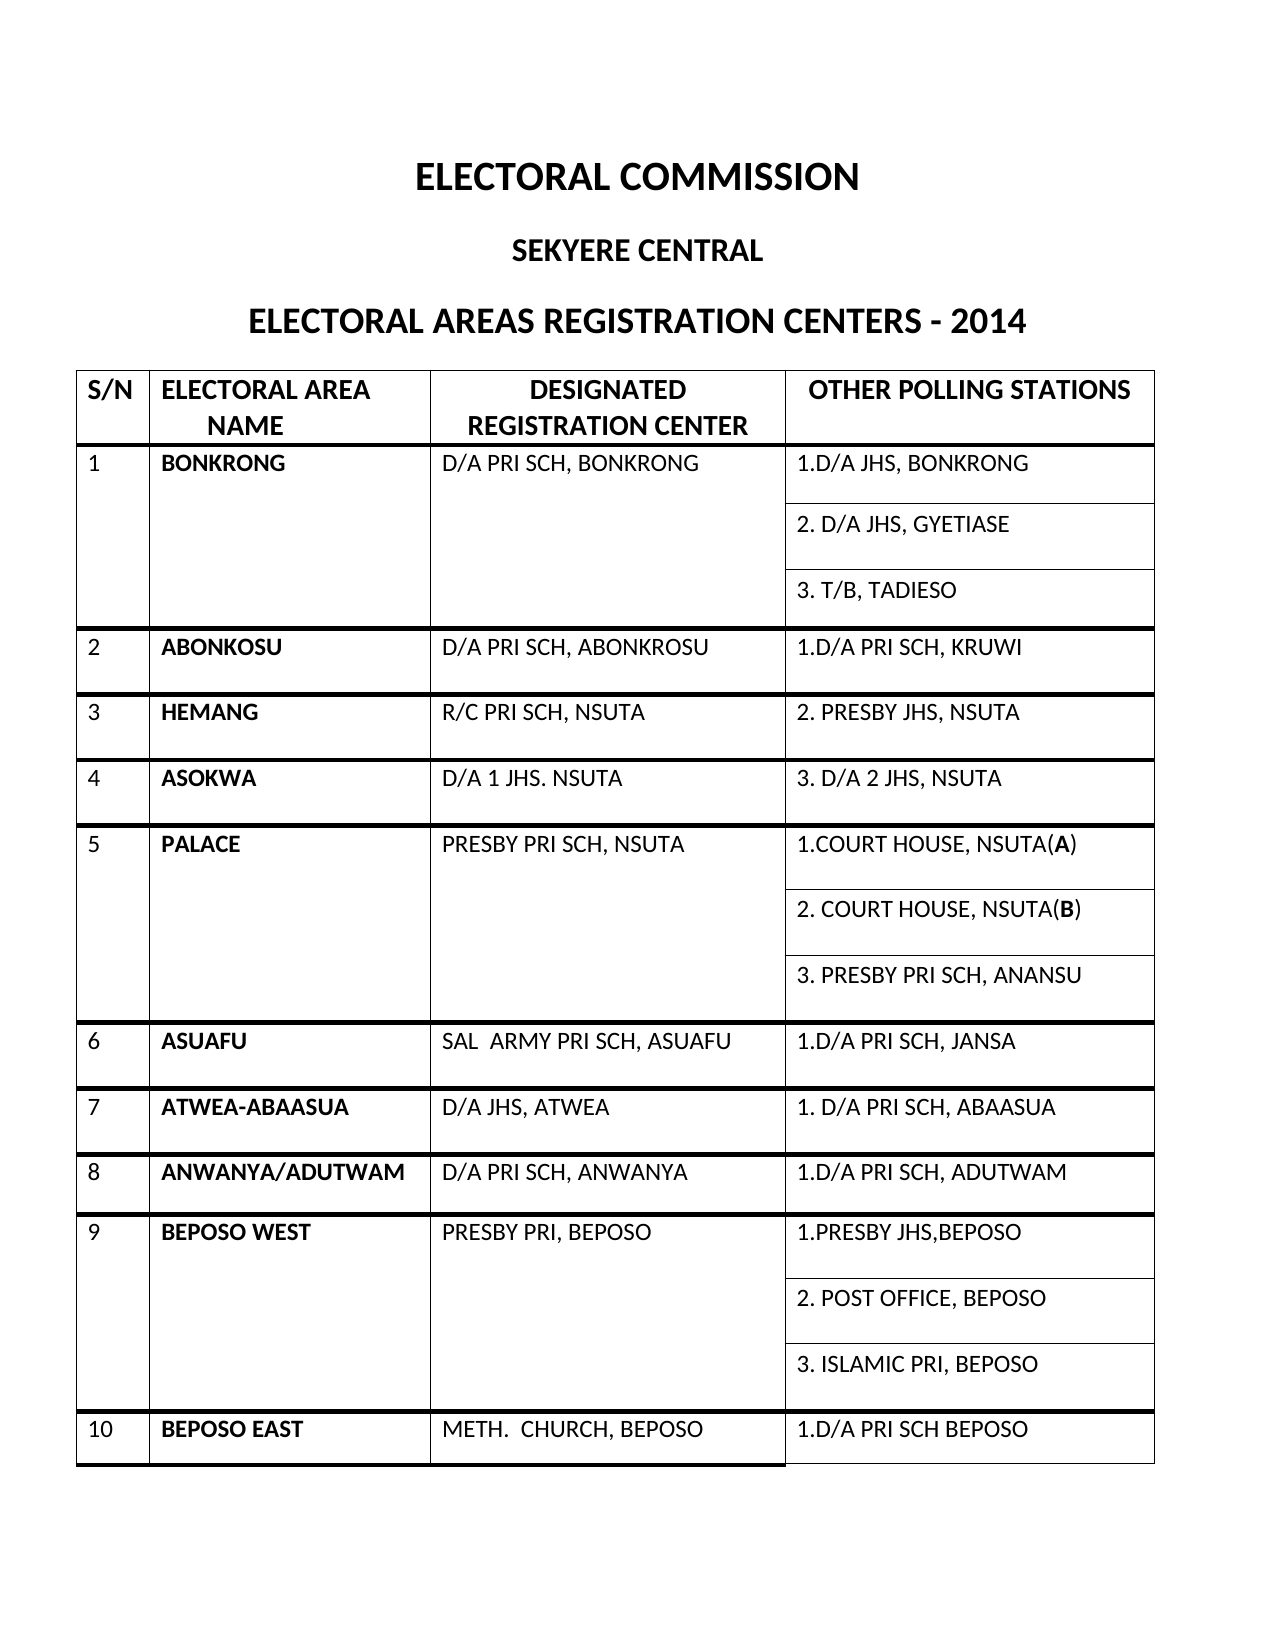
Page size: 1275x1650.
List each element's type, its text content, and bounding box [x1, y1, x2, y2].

table_cell BEPOSO EAST [150, 1414, 430, 1463]
table_cell 3 [77, 697, 149, 757]
table_cell 2. D/A JHS, GYETIASE [786, 504, 1154, 569]
table_header ELECTORAL AREA NAME [150, 371, 430, 443]
table_cell HEMANG [150, 697, 430, 757]
table_cell ATWEA-ABAASUA [150, 1091, 430, 1152]
table_header S/N [77, 371, 149, 443]
table_cell 4 [77, 762, 149, 823]
table_cell 2. PRESBY JHS, NSUTA [786, 697, 1154, 757]
table_cell ASUAFU [150, 1025, 430, 1086]
table_cell 1.D/A PRI SCH, ADUTWAM [786, 1157, 1154, 1212]
table_cell 3. PRESBY PRI SCH, ANANSU [786, 956, 1154, 1020]
table_cell 1.PRESBY JHS,BEPOSO [786, 1217, 1154, 1277]
table_cell BEPOSO WEST [150, 1217, 430, 1409]
table_cell 2. COURT HOUSE, NSUTA(B) [786, 890, 1154, 955]
table_cell 1.COURT HOUSE, NSUTA(A) [786, 828, 1154, 889]
table_cell 5 [77, 828, 149, 1020]
table_cell SAL ARMY PRI SCH, ASUAFU [431, 1025, 785, 1086]
table_cell 1.D/A PRI SCH BEPOSO [786, 1414, 1154, 1463]
table_cell 7 [77, 1091, 149, 1152]
table_cell BONKRONG [150, 447, 430, 626]
text SEKYERE CENTRAL [150, 229, 1125, 270]
table_cell PRESBY PRI, BEPOSO [431, 1217, 785, 1409]
table_cell 2. POST OFFICE, BEPOSO [786, 1279, 1154, 1343]
text ELECTORAL AREAS REGISTRATION CENTERS - 2014 [150, 297, 1125, 343]
table_header OTHER POLLING STATIONS [786, 371, 1154, 443]
table_cell 1.D/A PRI SCH, KRUWI [786, 631, 1154, 692]
table_cell D/A PRI SCH, BONKRONG [431, 447, 785, 626]
table_cell 3. D/A 2 JHS, NSUTA [786, 762, 1154, 823]
table_cell 8 [77, 1157, 149, 1212]
table_cell D/A 1 JHS. NSUTA [431, 762, 785, 823]
table_cell ANWANYA/ADUTWAM [150, 1157, 430, 1212]
table_cell 3. T/B, TADIESO [786, 570, 1154, 626]
table_cell 1. D/A PRI SCH, ABAASUA [786, 1091, 1154, 1152]
table_cell ASOKWA [150, 762, 430, 823]
table_cell 10 [77, 1414, 149, 1463]
table_cell 6 [77, 1025, 149, 1086]
table_header DESIGNATED REGISTRATION CENTER [431, 371, 785, 443]
table_cell D/A PRI SCH, ANWANYA [431, 1157, 785, 1212]
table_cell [431, 1414, 785, 1463]
table_cell 1.D/A JHS, BONKRONG [786, 447, 1154, 503]
table_cell R/C PRI SCH, NSUTA [431, 697, 785, 757]
table_cell PRESBY PRI SCH, NSUTA [431, 828, 785, 1020]
table_cell ABONKOSU [150, 631, 430, 692]
table_cell D/A JHS, ATWEA [431, 1091, 785, 1152]
table_cell D/A PRI SCH, ABONKROSU [431, 631, 785, 692]
table_cell 1.D/A PRI SCH, JANSA [786, 1025, 1154, 1086]
table_cell 3. ISLAMIC PRI, BEPOSO [786, 1344, 1154, 1409]
table_cell 2 [77, 631, 149, 692]
table_cell PALACE [150, 828, 430, 1020]
table_cell 1 [77, 447, 149, 626]
table_cell 9 [77, 1217, 149, 1409]
text ELECTORAL COMMISSION [150, 150, 1125, 201]
